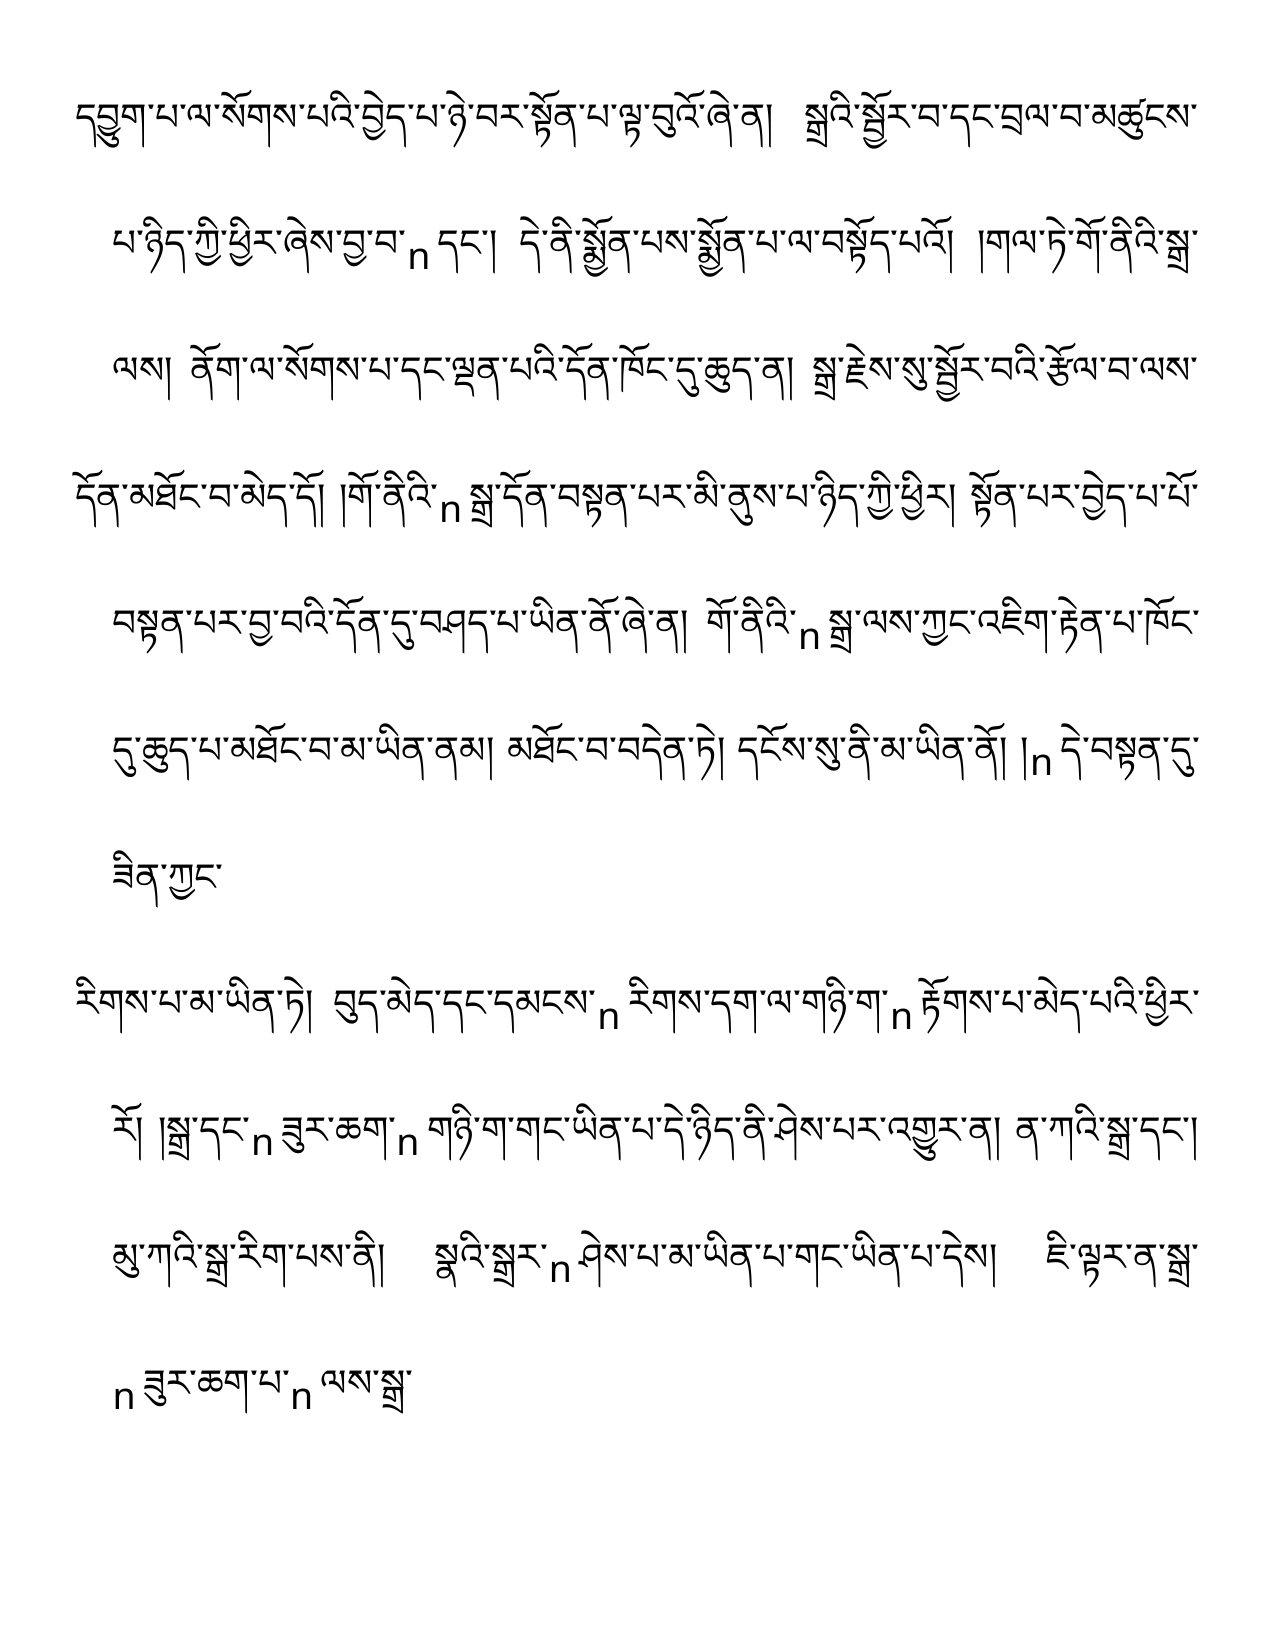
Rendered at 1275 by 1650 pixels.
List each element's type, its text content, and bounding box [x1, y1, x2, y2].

text དབྱུག་པ་ལ་སོགས་པའི་བྱེད་པ་ཉེ་བར་སྟོན་པ་ལྟ་བུའོ་ཞེ་ན། སྒྲའི་སྦྱོར་བ་དང་བྲལ་བ་མཚུངས་པ་ཉིད་ཀྱི་ཕྱིར་ཞེས་བྱ་བ་nདང་། དེ་ནི་སྨྱོན་པས་སྨྱོན་པ་ལ་བསྟོད་པའོ། །གལ་ཏེ་གོ་ནིའི་སྒྲ་ལས། ནོག་ལ་སོགས་པ་དང་ལྡན་པའི་དོན་ཁོང་དུ་ཆུད་ན། སྒྲ་རྗེས་སུ་སྦྱོར་བའི་རྩོལ་བ་ལས་ [75, 75, 1200, 434]
text རིགས་པ་མ་ཡིན་ཏེ། བུད་མེད་དང་དམངས་nརིགས་དག་ལ་གཉི་ག་nརྟོགས་པ་མེད་པའི་ཕྱིར་རོ། །སྒྲ་དང་nཟུར་ཆག་nགཉི་ག་གང་ཡིན་པ་དེ་ཉིད་ནི་ཤེས་པར་འགྱུར་ན། ན་ཀའི་སྒྲ་དང༌། མུ་ཀའི་སྒྲ་རིག་པས་ནི། སྣའི་སྒྲར་nཤེས་པ་མ་ཡིན་པ་གང་ཡིན་པ་དེས། ཇི་ལྟར་ན་སྒྲ་nཟུར་ཆག་པ་nལས་སྒྲ་ [75, 962, 1200, 1447]
text དོན་མཐོང་བ་མེད་དོ། །གོ་ནིའི་nསྒྲ་དོན་བསྟན་པར་མི་ནུས་པ་ཉིད་ཀྱི་ཕྱིར། སྟོན་པར་བྱེད་པ་པོ་བསྟན་པར་བྱ་བའི་དོན་དུ་བཤད་པ་ཡིན་ནོ་ཞེ་ན། གོ་ནིའི་nསྒྲ་ལས་ཀྱང་འཇིག་རྟེན་པ་ཁོང་དུ་ཆུད་པ་མཐོང་བ་མ་ཡིན་ནམ། མཐོང་བ་བདེན་ཏེ། དངོས་སུ་ནི་མ་ཡིན་ནོ། །nདེ་བསྟན་དུ་ཟིན་ཀྱང་ [75, 455, 1200, 941]
